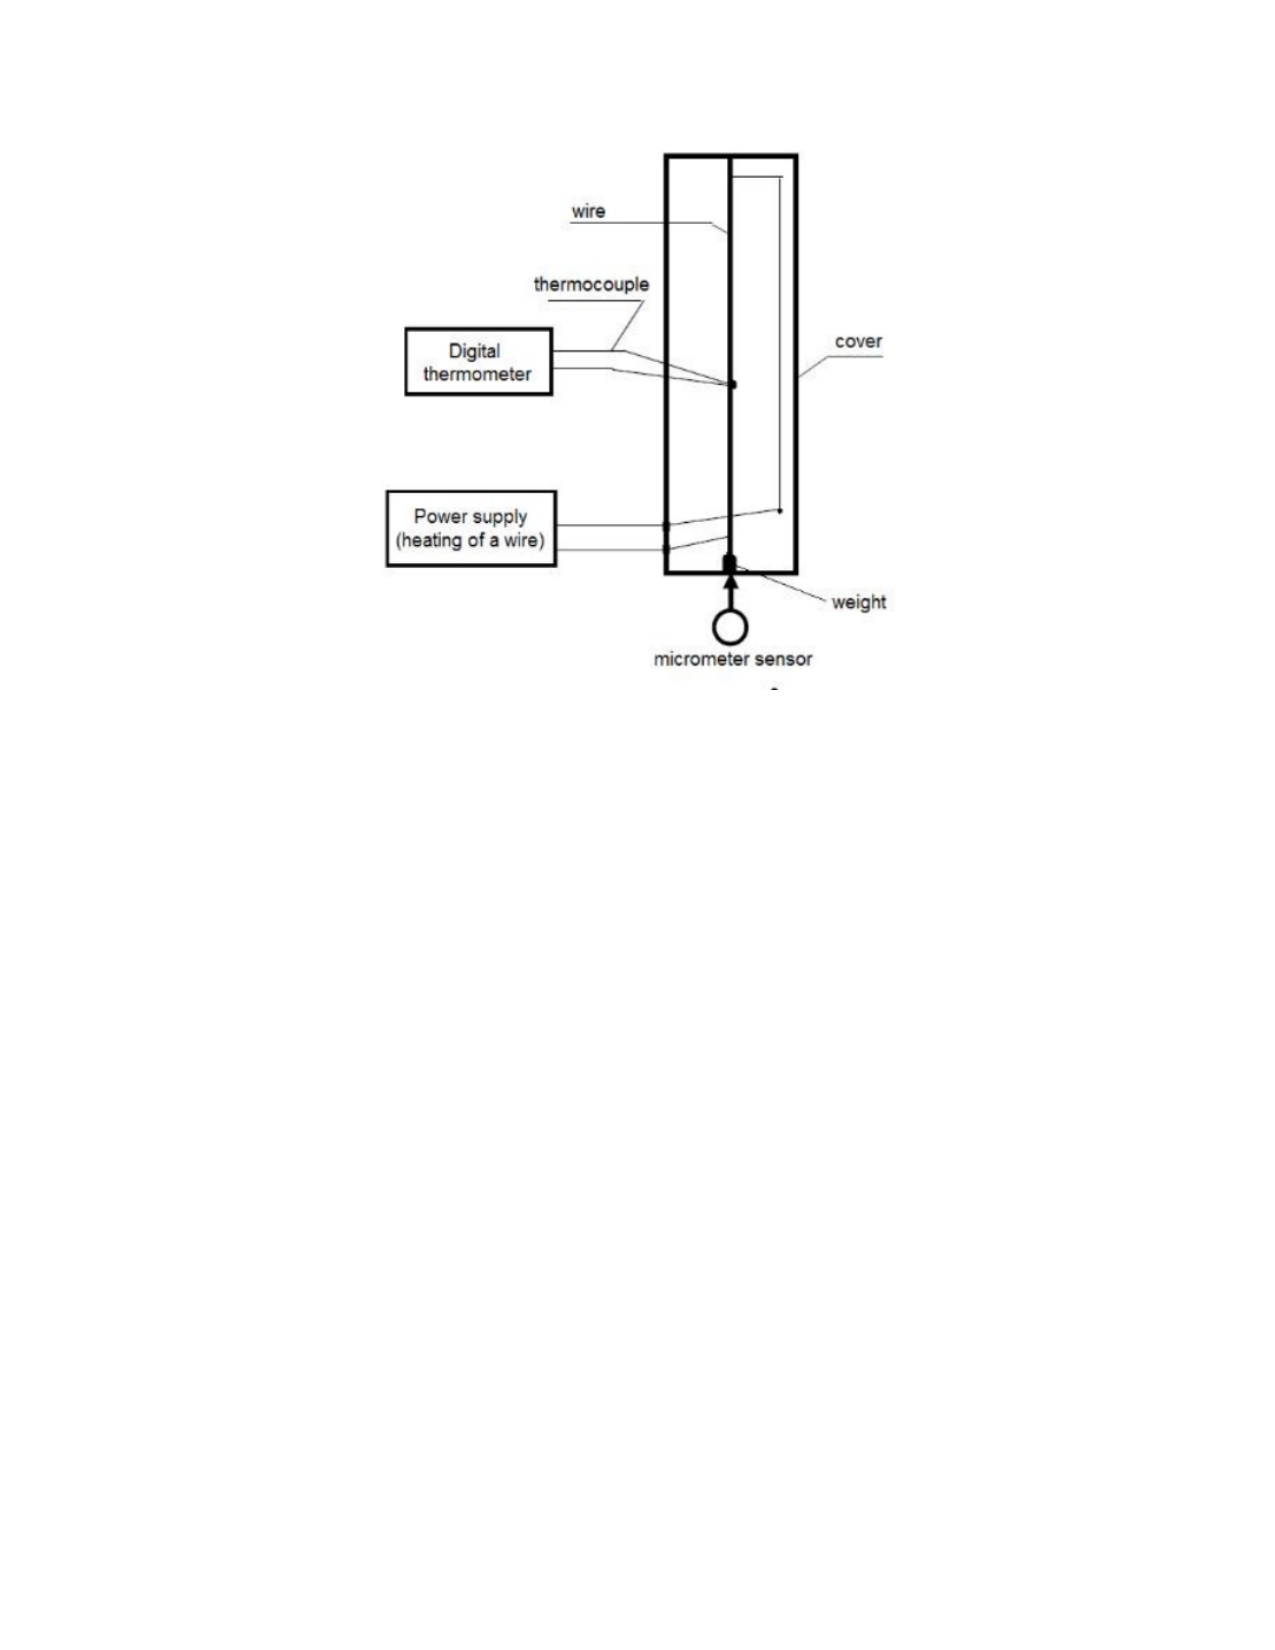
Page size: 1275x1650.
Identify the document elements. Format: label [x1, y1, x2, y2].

picture [380, 150, 895, 690]
